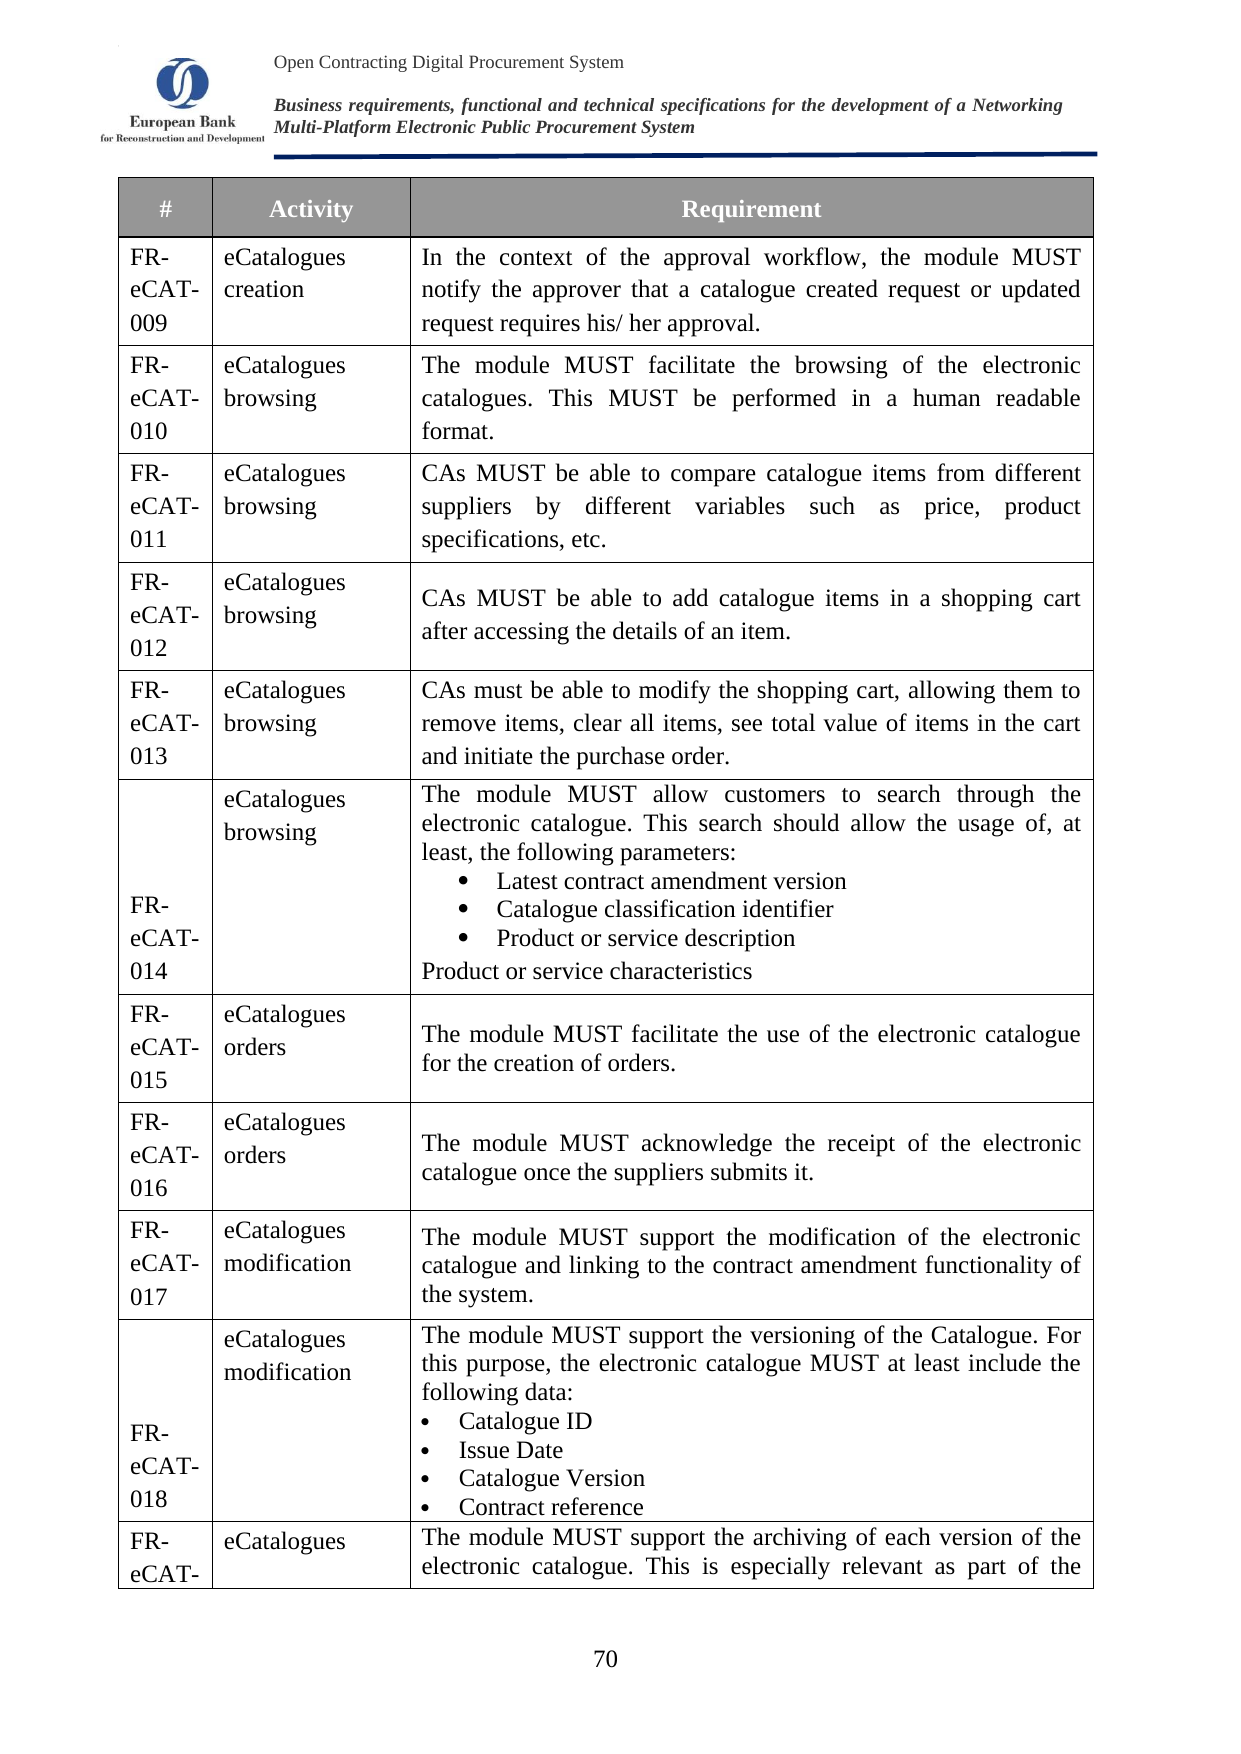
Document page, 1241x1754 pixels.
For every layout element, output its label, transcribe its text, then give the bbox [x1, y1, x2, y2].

table_header Activity [213, 178, 410, 236]
table_header # [119, 178, 212, 236]
table_cell eCatalogues modification [213, 1211, 410, 1319]
table_cell FR-eCAT-016 [119, 1103, 212, 1210]
table_cell eCatalogues modification [213, 1522, 410, 1588]
table_cell FR-eCAT-015 [119, 995, 212, 1102]
table_cell The module MUST allow customers to search through the electronic catalogue. This search should allow the usage of, at least, the following parameters: Latest contract amendment version Catalogue classification identifier Product or service description Product or service characteristics [411, 780, 1093, 993]
table_cell CAs MUST be able to compare catalogue items from different suppliers by different variables such as price, product specifications, etc. [411, 454, 1093, 562]
table_cell eCatalogues orders [213, 995, 410, 1102]
table_cell eCatalogues browsing [213, 563, 410, 670]
table_cell FR-eCAT-014 [119, 780, 212, 993]
table_cell eCatalogues browsing [213, 346, 410, 453]
table_cell The module MUST facilitate the use of the electronic catalogue for the creation of orders. [411, 995, 1093, 1102]
table_cell In the context of the approval workflow, the module MUST notify the approver that a catalogue created request or updated request requires his/ her approval. [411, 238, 1093, 345]
table_cell eCatalogues browsing [213, 454, 410, 562]
table_cell FR-eCAT-019 [119, 1522, 212, 1588]
table_header Requirement [411, 178, 1093, 236]
table_cell FR-eCAT-011 [119, 454, 212, 562]
table_cell CAs must be able to modify the shopping cart, allowing them to remove items, clear all items, see total value of items in the cart and initiate the purchase order. [411, 671, 1093, 778]
table_cell The module MUST support the archiving of each version of the electronic catalogue. This is especially relevant as part of the updating process. [411, 1522, 1093, 1588]
table_cell FR-eCAT-009 [119, 238, 212, 345]
table_cell The module MUST support the modification of the electronic catalogue and linking to the contract amendment functionality of the system. [411, 1211, 1093, 1319]
table_cell The module MUST facilitate the browsing of the electronic catalogues. This MUST be performed in a human readable format. [411, 346, 1093, 453]
table_cell FR-eCAT-017 [119, 1211, 212, 1319]
table_cell FR-eCAT-013 [119, 671, 212, 778]
table_cell CAs MUST be able to add catalogue items in a shopping cart after accessing the details of an item. [411, 563, 1093, 670]
table_cell The module MUST support the versioning of the Catalogue. For this purpose, the electronic catalogue MUST at least include the following data: Catalogue ID Issue Date Catalogue Version Contract reference [411, 1320, 1093, 1521]
table_cell FR-eCAT-012 [119, 563, 212, 670]
table_cell The module MUST acknowledge the receipt of the electronic catalogue once the suppliers submits it. [411, 1103, 1093, 1210]
table_cell eCatalogues browsing [213, 780, 410, 993]
table_cell eCatalogues orders [213, 1103, 410, 1210]
table_cell eCatalogues creation [213, 238, 410, 345]
table_cell FR-eCAT-010 [119, 346, 212, 453]
table_cell eCatalogues browsing [213, 671, 410, 778]
table_cell FR-eCAT-018 [119, 1320, 212, 1521]
picture [100, 58, 265, 144]
table_cell eCatalogues modification [213, 1320, 410, 1521]
